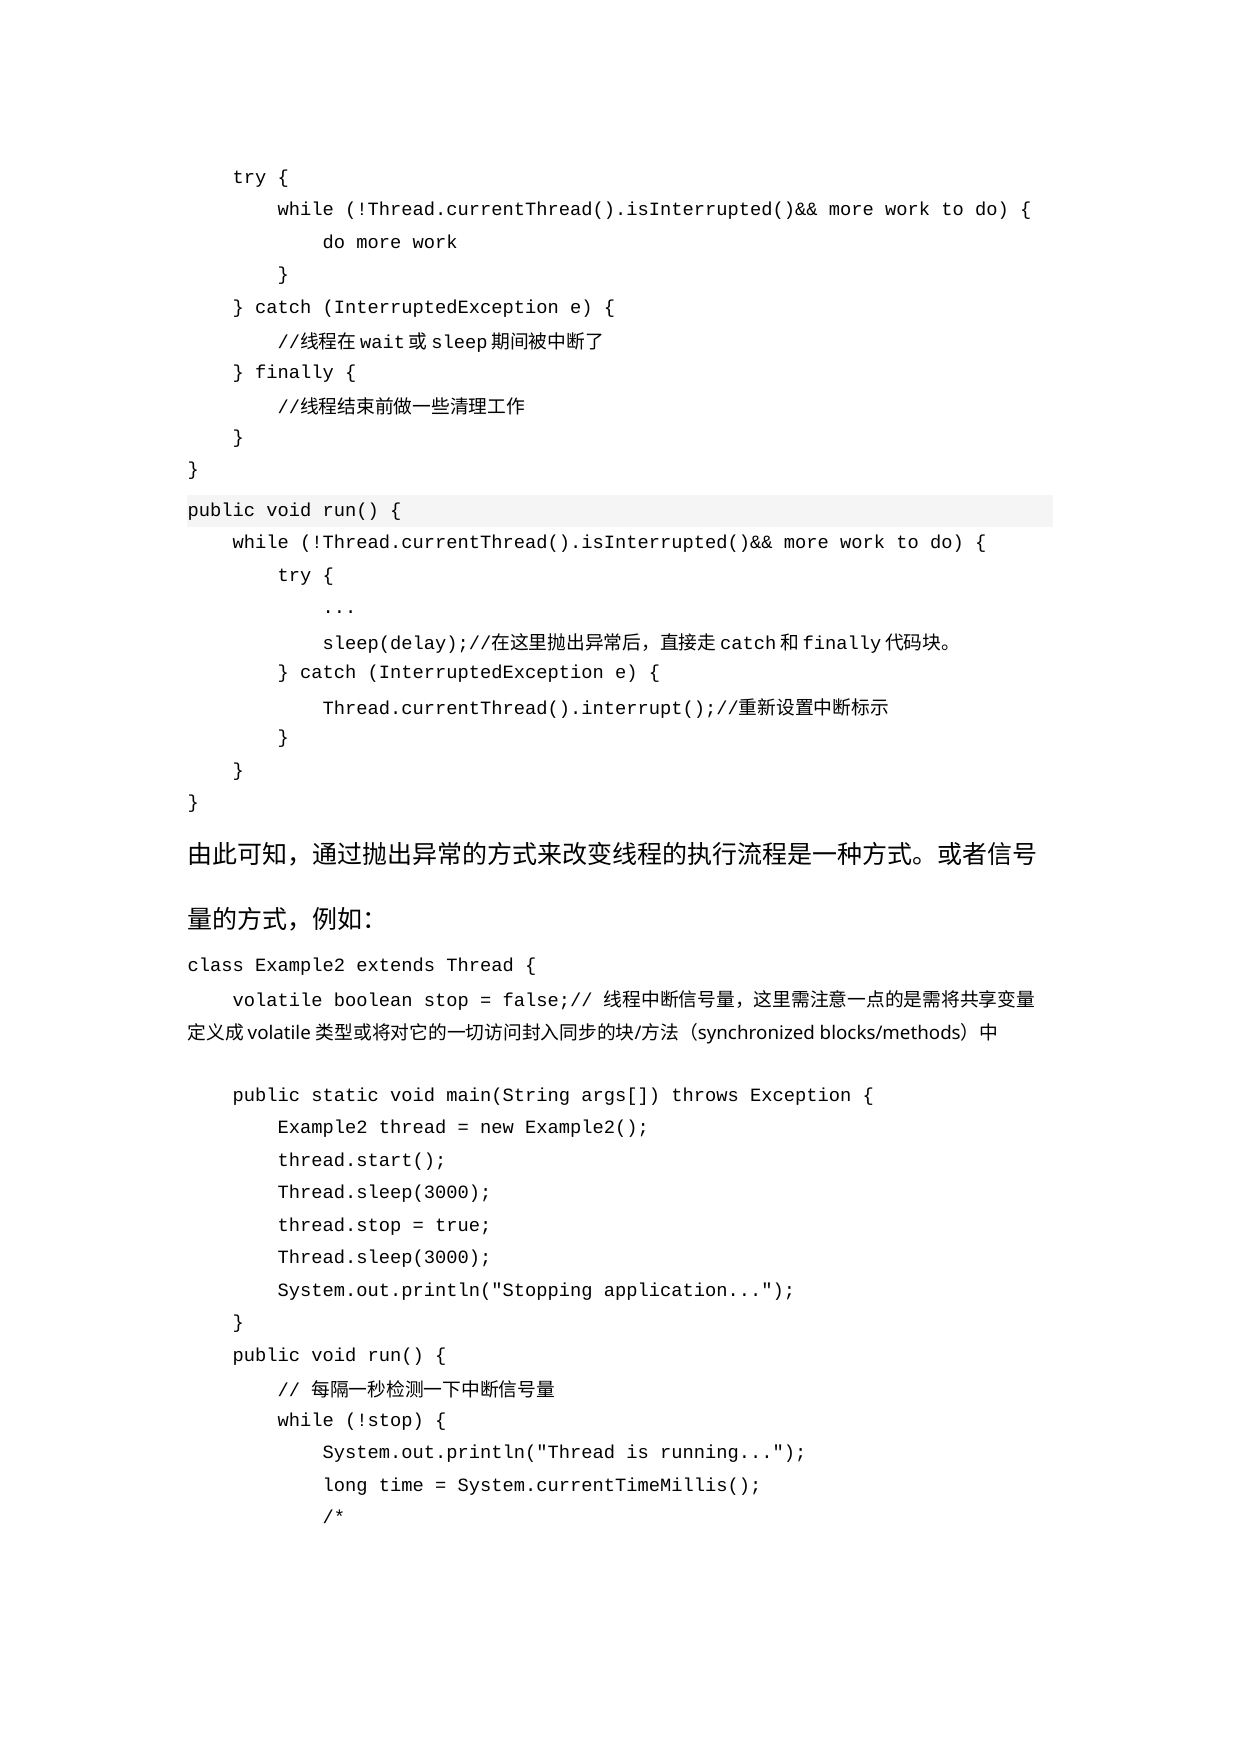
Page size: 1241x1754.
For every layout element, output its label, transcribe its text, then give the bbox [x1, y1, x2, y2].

text System.out.println("Stopping application..."); [187, 1275, 1053, 1307]
text try { [187, 560, 1053, 592]
text System.out.println("Thread is running..."); [187, 1437, 1053, 1470]
text } [187, 422, 1053, 454]
text Thread.sleep(3000); [187, 1177, 1053, 1210]
text thread.stop = true; [187, 1210, 1053, 1242]
text Example2 thread = new Example2(); [187, 1112, 1053, 1145]
text Thread.currentThread().interrupt();//重新设置中断标示 [187, 690, 1053, 722]
text } [187, 722, 1053, 755]
text } catch (InterruptedException e) { [187, 292, 1053, 324]
text while (!Thread.currentThread().isInterrupted()&& more work to do) { [187, 527, 1053, 560]
text Thread.sleep(3000); [187, 1242, 1053, 1275]
text while (!stop) { [187, 1405, 1053, 1437]
text public void run() { [187, 495, 1053, 527]
text } finally { [187, 357, 1053, 389]
text } [187, 1307, 1053, 1340]
text } [187, 787, 1053, 820]
text //线程结束前做一些清理工作 [187, 389, 1053, 422]
text } [187, 259, 1053, 292]
text //线程在wait或sleep期间被中断了 [187, 324, 1053, 357]
text class Example2 extends Thread { [187, 950, 1053, 982]
text } [187, 755, 1053, 787]
text 由此可知，通过抛出异常的方式来改变线程的执行流程是一种方式。或者信号量的方式，例如： [187, 820, 1053, 950]
text /* [187, 1502, 1053, 1535]
text public void run() { [187, 1340, 1053, 1372]
text volatile boolean stop = false;// 线程中断信号量，这里需注意一点的是需将共享变量定义成volatile 类型或将对它的一切访问封入同步的块/方法（synchronized blocks/methods）中 [187, 982, 1053, 1047]
text long time = System.currentTimeMillis(); [187, 1470, 1053, 1502]
text thread.start(); [187, 1145, 1053, 1177]
text try { [187, 162, 1053, 194]
text } catch (InterruptedException e) { [187, 657, 1053, 690]
text do more work [187, 227, 1053, 259]
text ... [187, 592, 1053, 625]
text public static void main(String args[]) throws Exception { [187, 1080, 1053, 1112]
text } [187, 454, 1053, 487]
text while (!Thread.currentThread().isInterrupted()&& more work to do) { [187, 194, 1053, 227]
text // 每隔一秒检测一下中断信号量 [187, 1372, 1053, 1405]
text sleep(delay);//在这里抛出异常后，直接走catch和finally代码块。 [187, 625, 1053, 657]
